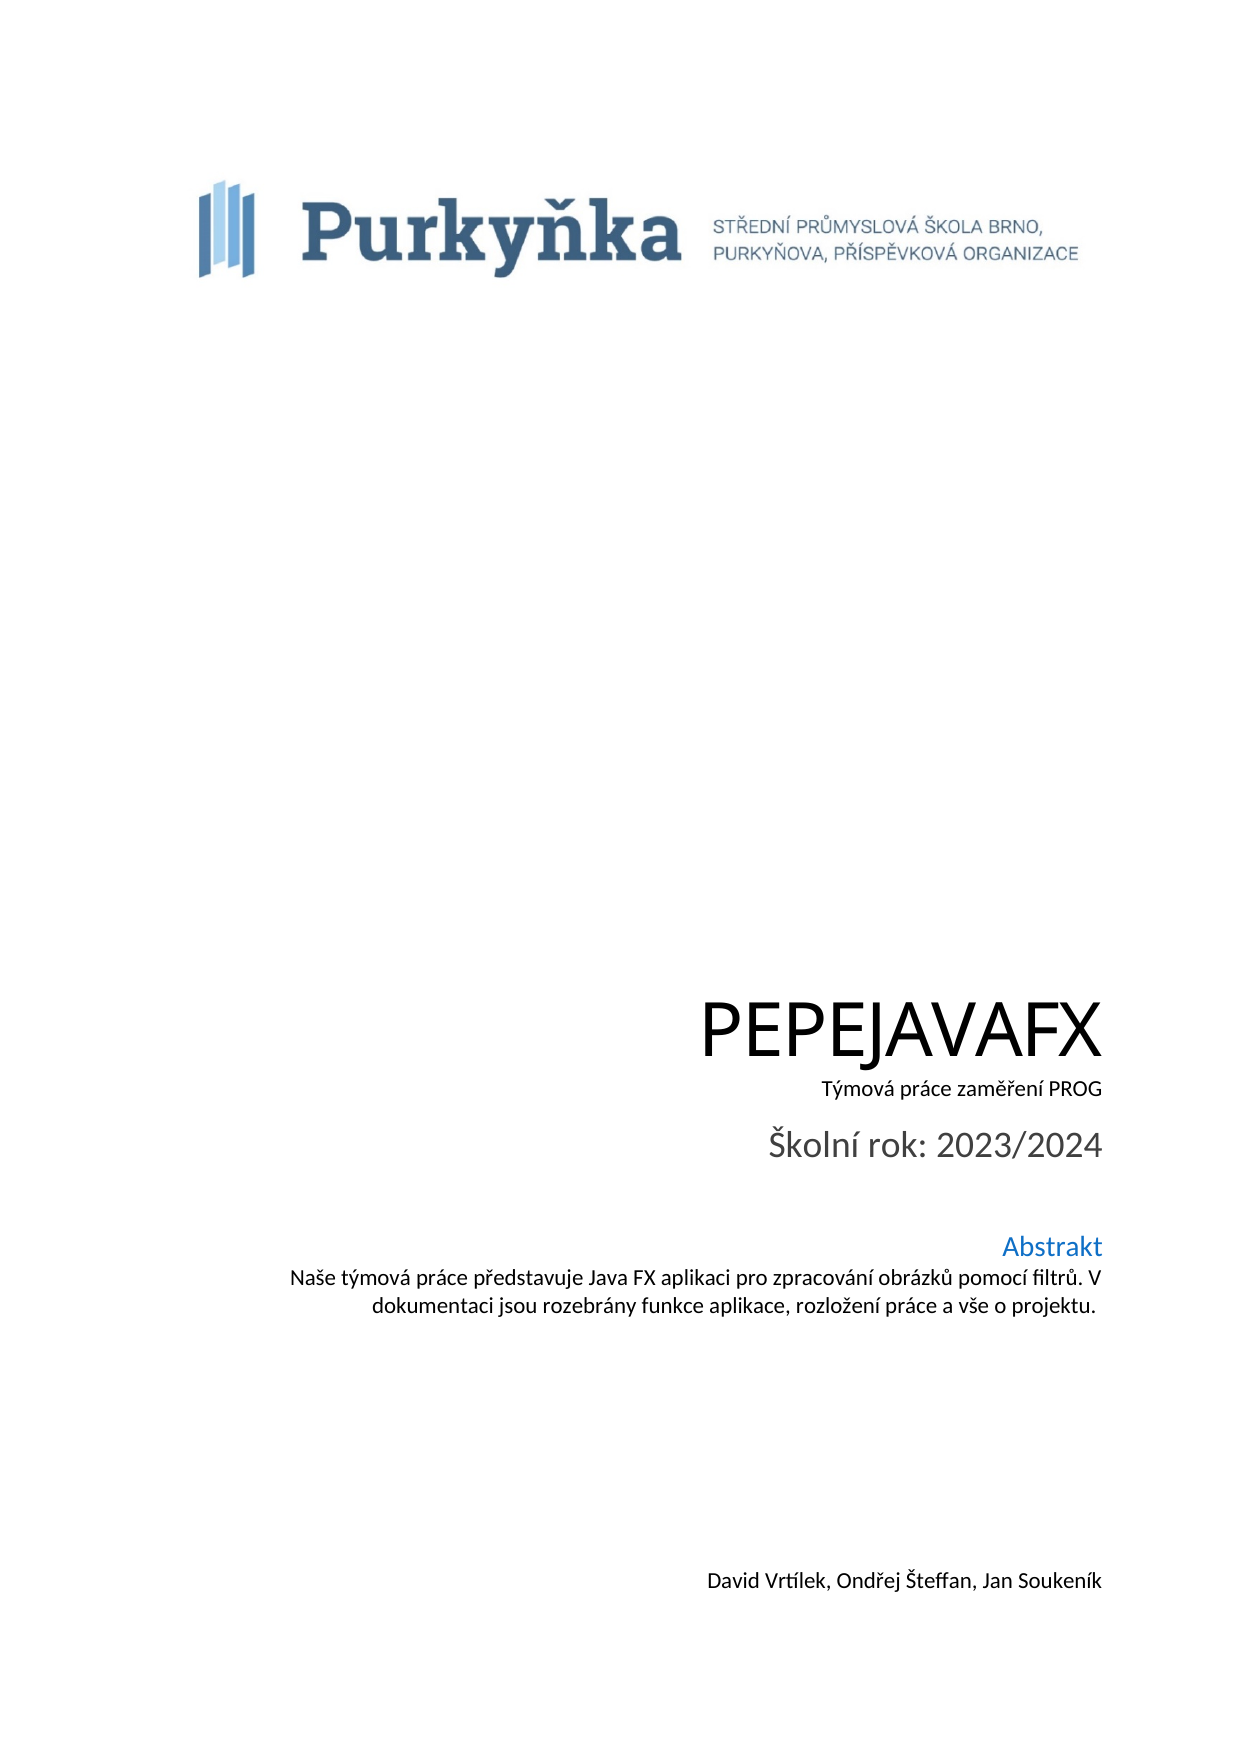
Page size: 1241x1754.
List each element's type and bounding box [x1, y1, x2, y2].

picture [150, 150, 1127, 326]
